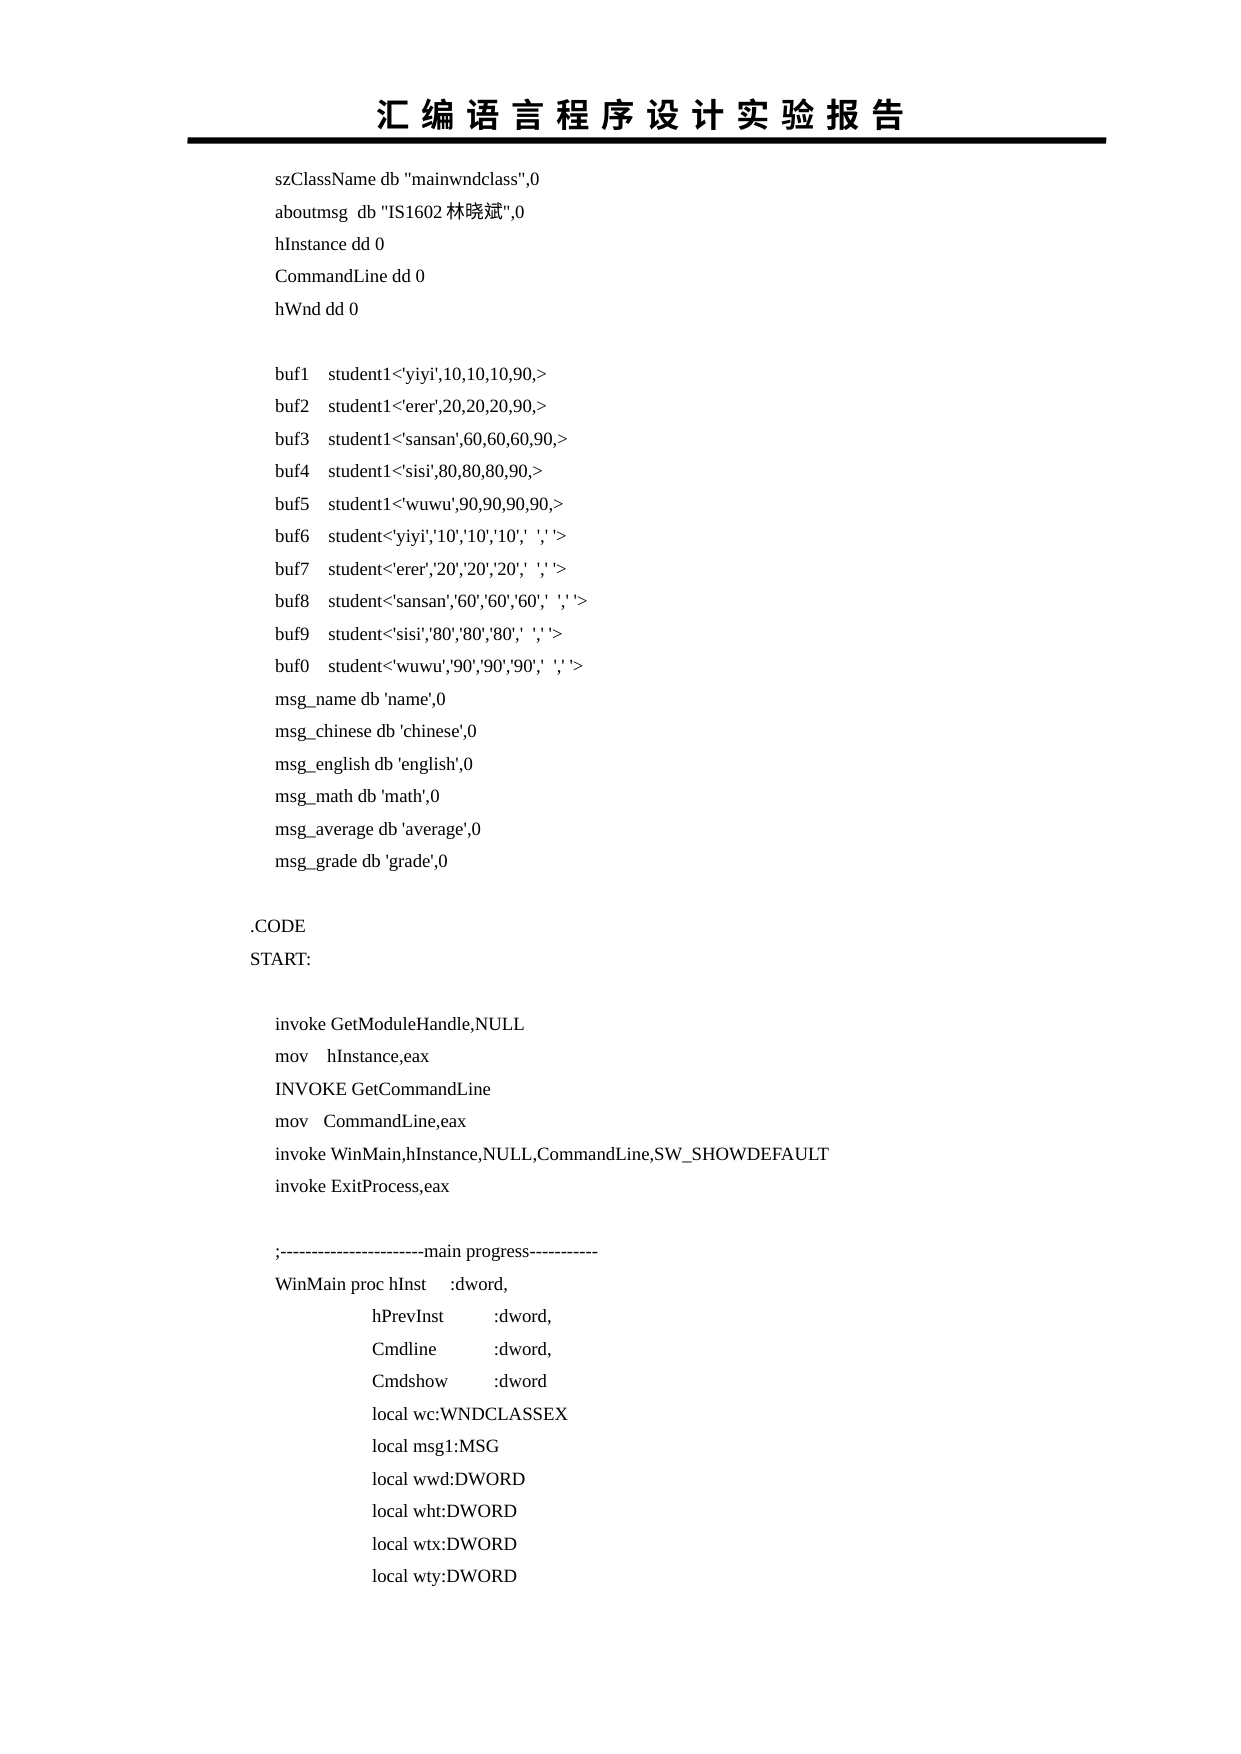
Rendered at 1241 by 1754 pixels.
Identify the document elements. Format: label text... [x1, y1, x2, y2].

text buf6 student<'yiyi','10','10','10',' ',' '> [212, 519, 1028, 552]
text ;-----------------------main progress----------- [212, 1234, 1028, 1267]
text Cmdshow :dword [212, 1364, 1028, 1397]
text msg_english db 'english',0 [212, 747, 1028, 779]
text buf4 student1<'sisi',80,80,80,90,> [212, 454, 1028, 487]
text Cmdline :dword, [212, 1332, 1028, 1364]
text msg_chinese db 'chinese',0 [212, 714, 1028, 747]
text invoke GetModuleHandle,NULL [212, 1007, 1028, 1039]
text msg_grade db 'grade',0 [212, 844, 1028, 877]
text local wc:WNDCLASSEX [212, 1397, 1028, 1429]
text buf0 student<'wuwu','90','90','90',' ',' '> [212, 649, 1028, 682]
text buf8 student<'sansan','60','60','60',' ',' '> [212, 584, 1028, 617]
text szClassName db "mainwndclass",0 [212, 162, 1028, 194]
text local wwd:DWORD [212, 1462, 1028, 1494]
text local wtx:DWORD [212, 1527, 1028, 1559]
text START: [212, 942, 1028, 974]
text local wty:DWORD [212, 1559, 1028, 1592]
text aboutmsg db "IS1602林晓斌",0 [212, 194, 1028, 227]
text CommandLine dd 0 [212, 259, 1028, 292]
text hWnd dd 0 [212, 292, 1028, 324]
text buf2 student1<'erer',20,20,20,90,> [212, 389, 1028, 422]
text invoke ExitProcess,eax [212, 1169, 1028, 1202]
text invoke WinMain,hInstance,NULL,CommandLine,SW_SHOWDEFAULT [212, 1137, 1028, 1169]
text msg_math db 'math',0 [212, 779, 1028, 812]
text buf3 student1<'sansan',60,60,60,90,> [212, 422, 1028, 454]
text mov hInstance,eax [212, 1039, 1028, 1072]
text local wht:DWORD [212, 1494, 1028, 1527]
text buf5 student1<'wuwu',90,90,90,90,> [212, 487, 1028, 519]
text buf7 student<'erer','20','20','20',' ',' '> [212, 552, 1028, 584]
text msg_name db 'name',0 [212, 682, 1028, 714]
text buf1 student1<'yiyi',10,10,10,90,> [212, 357, 1028, 389]
text hPrevInst :dword, [212, 1299, 1028, 1332]
text buf9 student<'sisi','80','80','80',' ',' '> [212, 617, 1028, 649]
text hInstance dd 0 [212, 227, 1028, 259]
text INVOKE GetCommandLine [212, 1072, 1028, 1104]
text local msg1:MSG [212, 1429, 1028, 1462]
text mov CommandLine,eax [212, 1104, 1028, 1137]
text WinMain proc hInst :dword, [212, 1267, 1028, 1299]
text msg_average db 'average',0 [212, 812, 1028, 844]
text .CODE [212, 909, 1028, 942]
